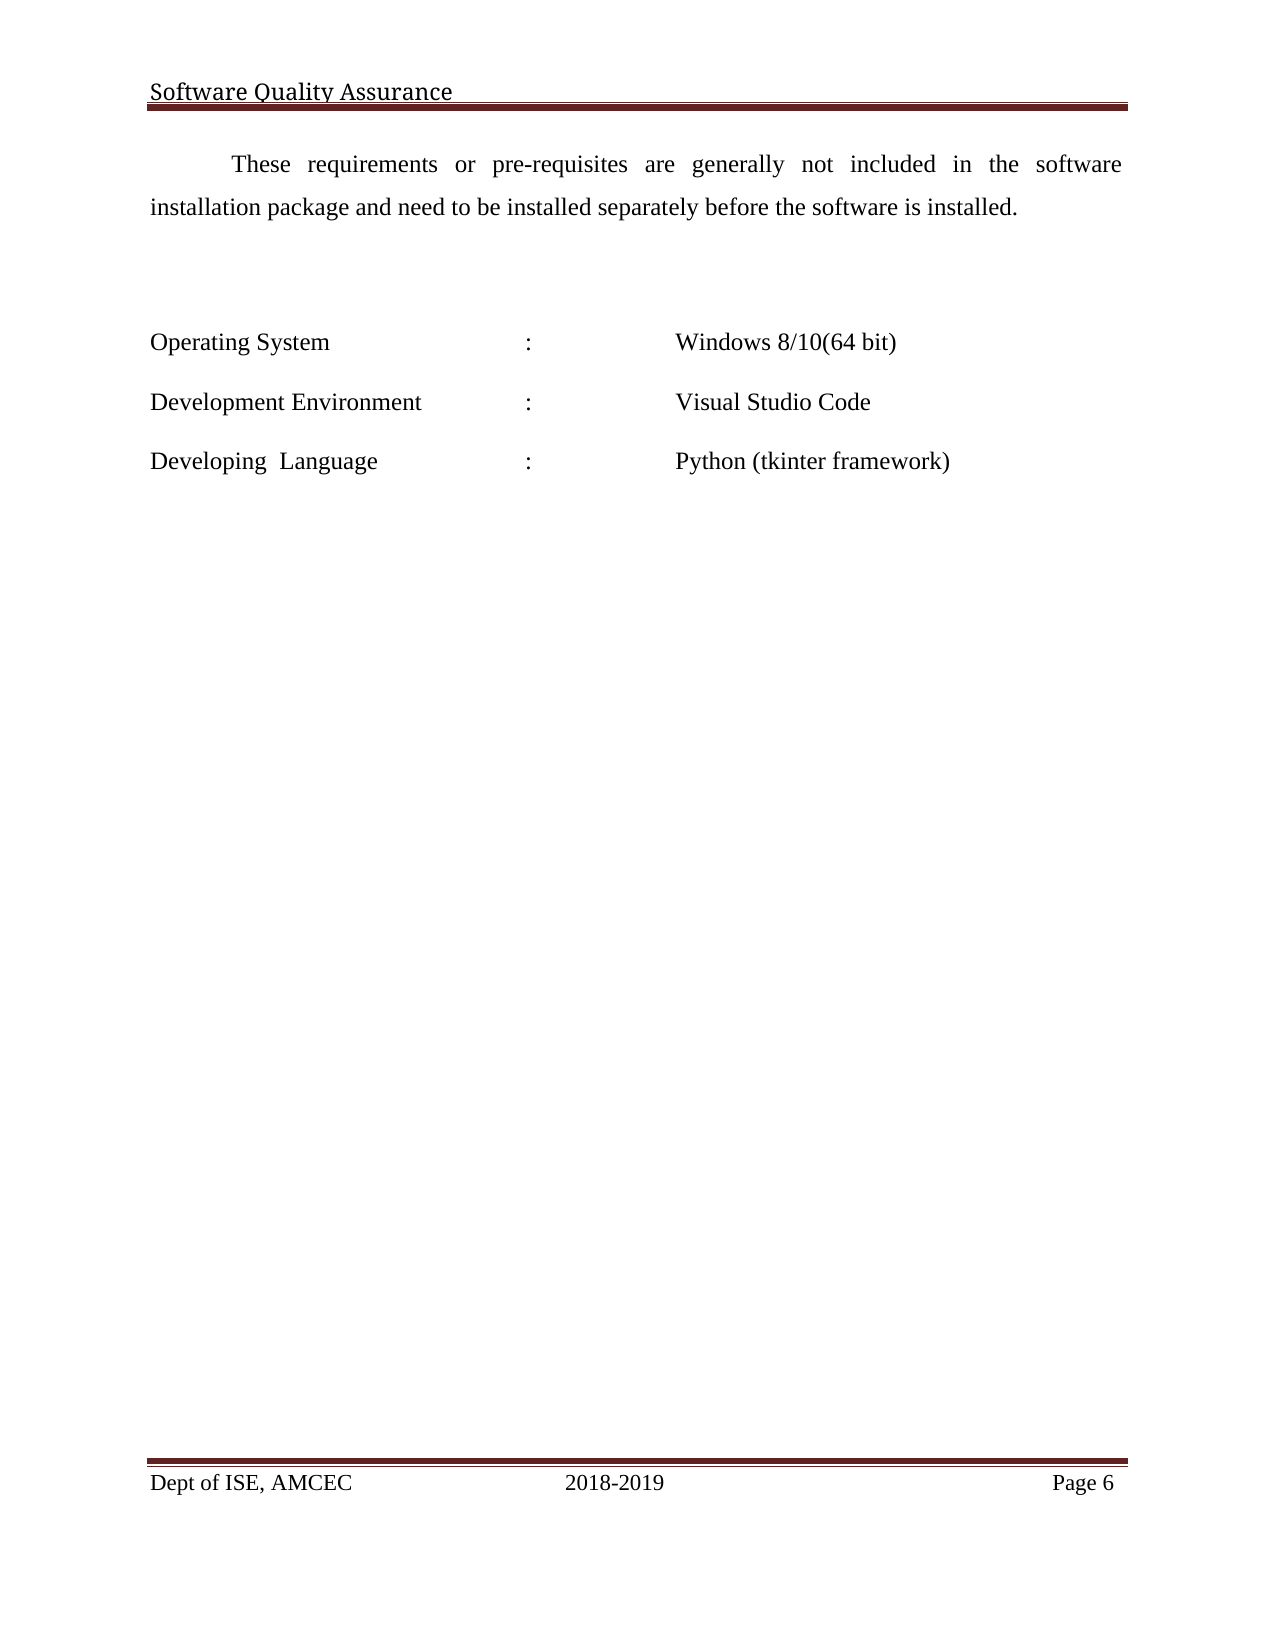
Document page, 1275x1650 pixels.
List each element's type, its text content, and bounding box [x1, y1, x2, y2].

text Developing Language : Python (tkinter framework) [150, 447, 1139, 475]
text Operating System : Windows 8/10(64 bit) Development Environment : Visual Studio Code [150, 327, 896, 416]
text These requirements or pre-requisites are generally not included in the software installation package and need to be installed separately before the software is installed. [150, 149, 1123, 221]
